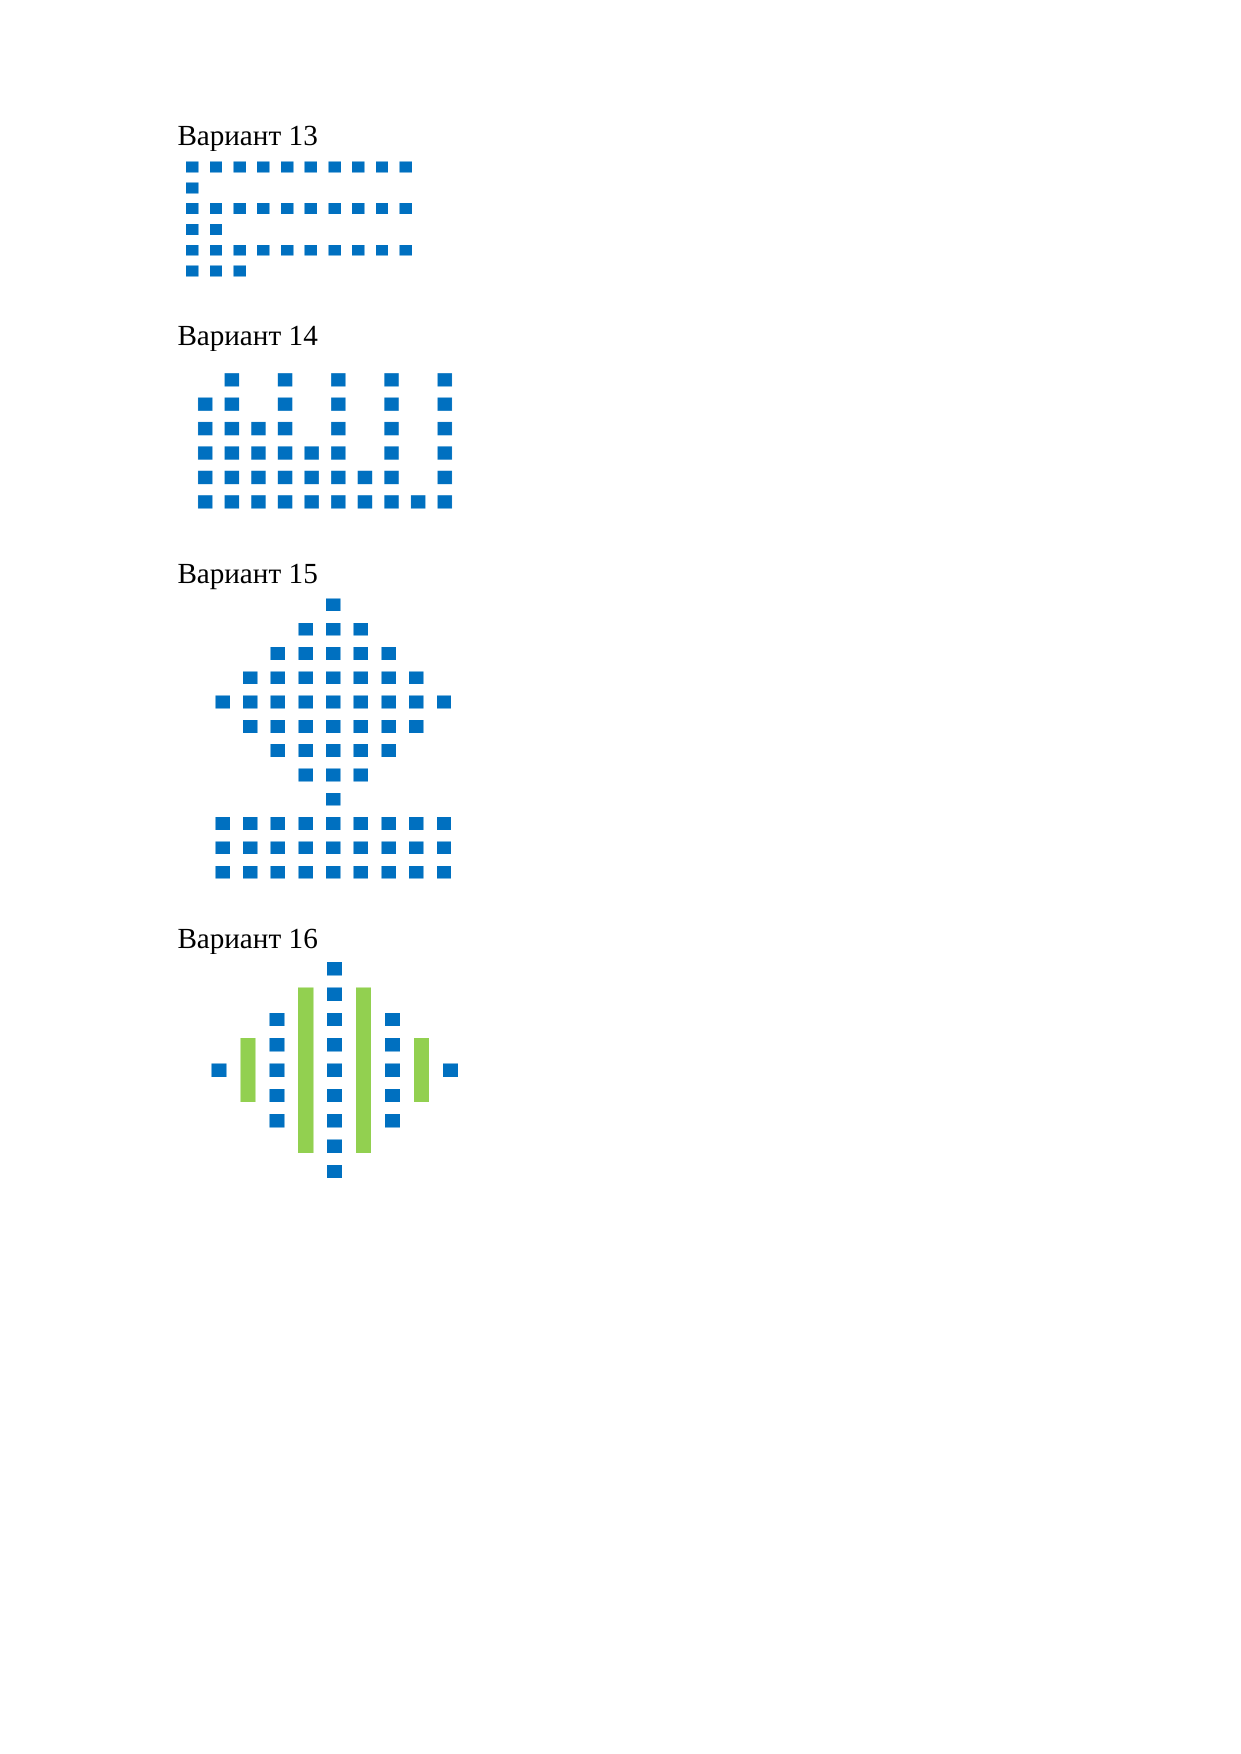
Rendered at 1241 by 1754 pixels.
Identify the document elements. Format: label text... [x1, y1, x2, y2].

picture [177, 954, 484, 1190]
picture [177, 151, 421, 285]
picture [177, 590, 467, 888]
picture [177, 351, 482, 523]
text Вариант 15 [177, 556, 1152, 590]
text Вариант 13 [177, 118, 1152, 152]
text Вариант 16 [177, 921, 1152, 955]
text Вариант 14 [177, 318, 1152, 351]
